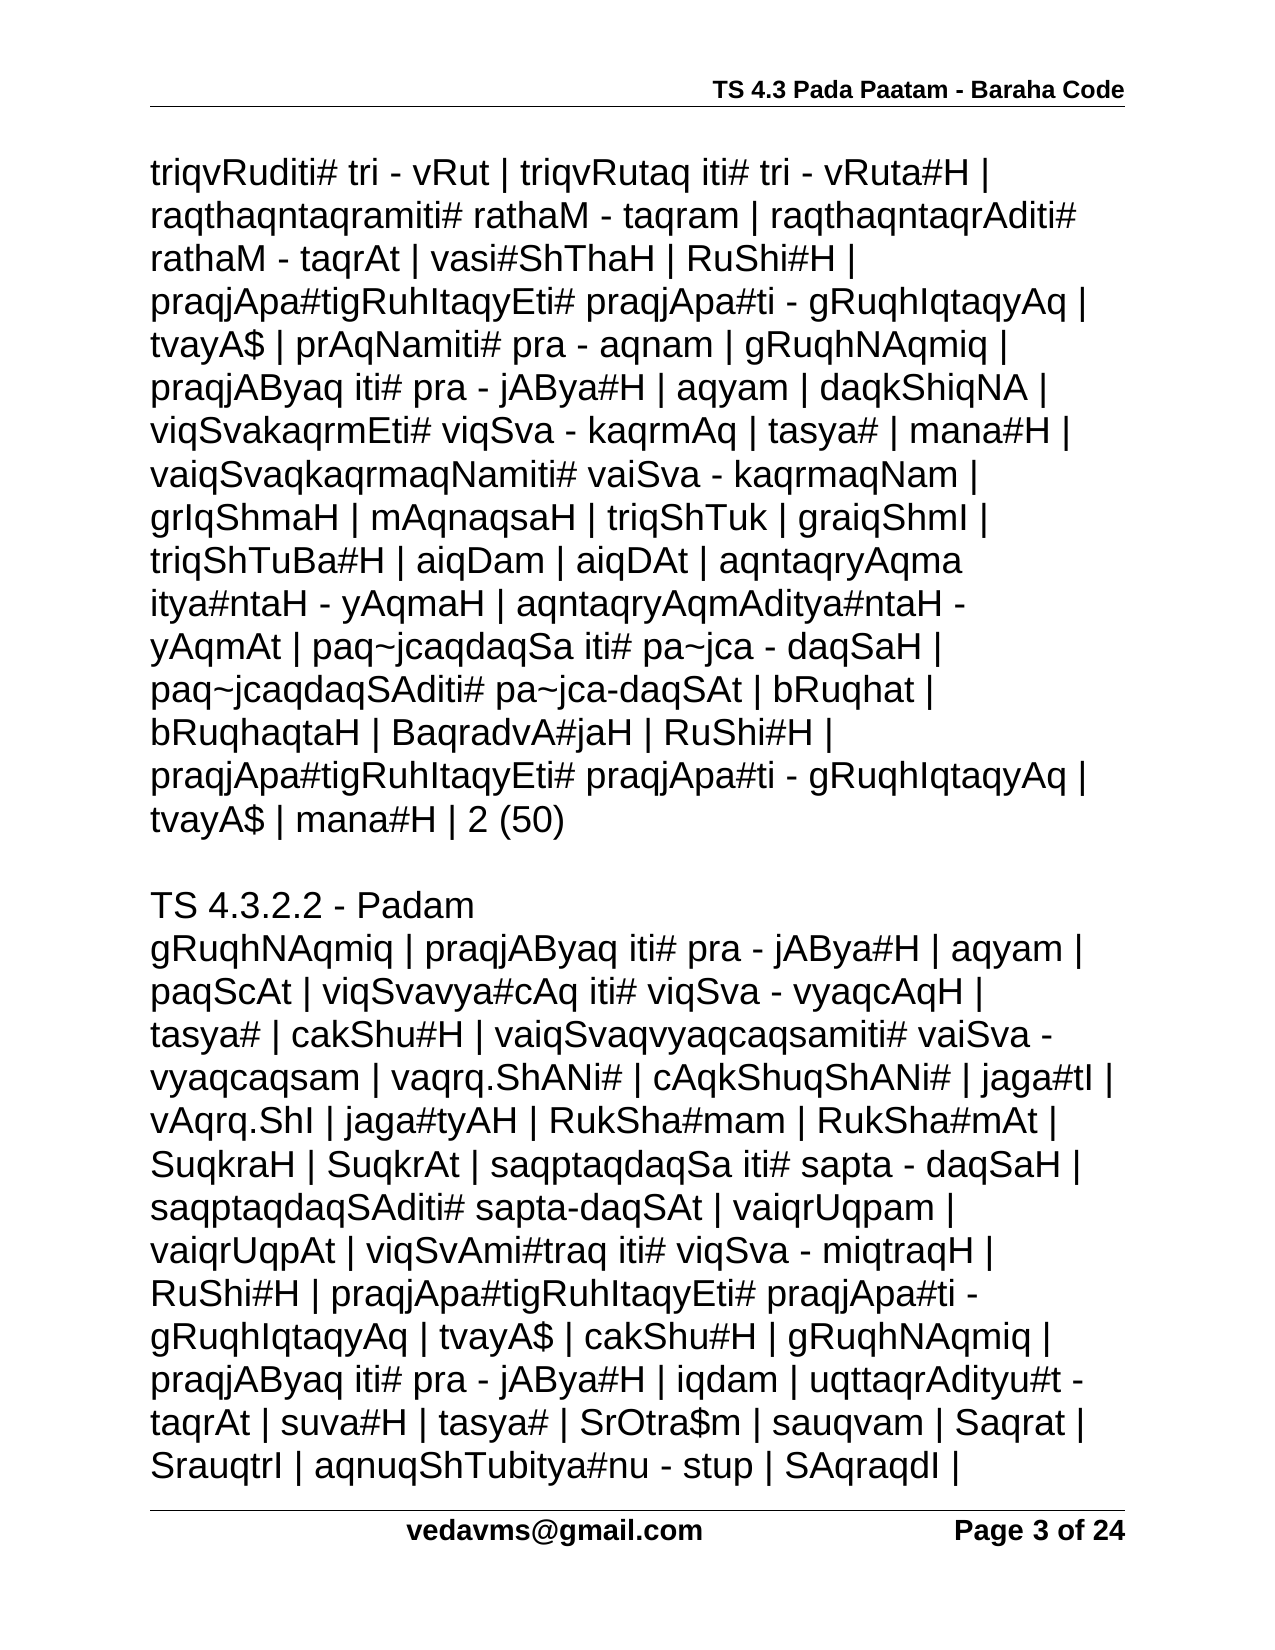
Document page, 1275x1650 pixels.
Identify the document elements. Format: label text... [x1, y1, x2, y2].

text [150, 926, 1125, 1487]
text TS 4.3.2.2 - Padam [150, 883, 1125, 926]
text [150, 150, 1125, 840]
